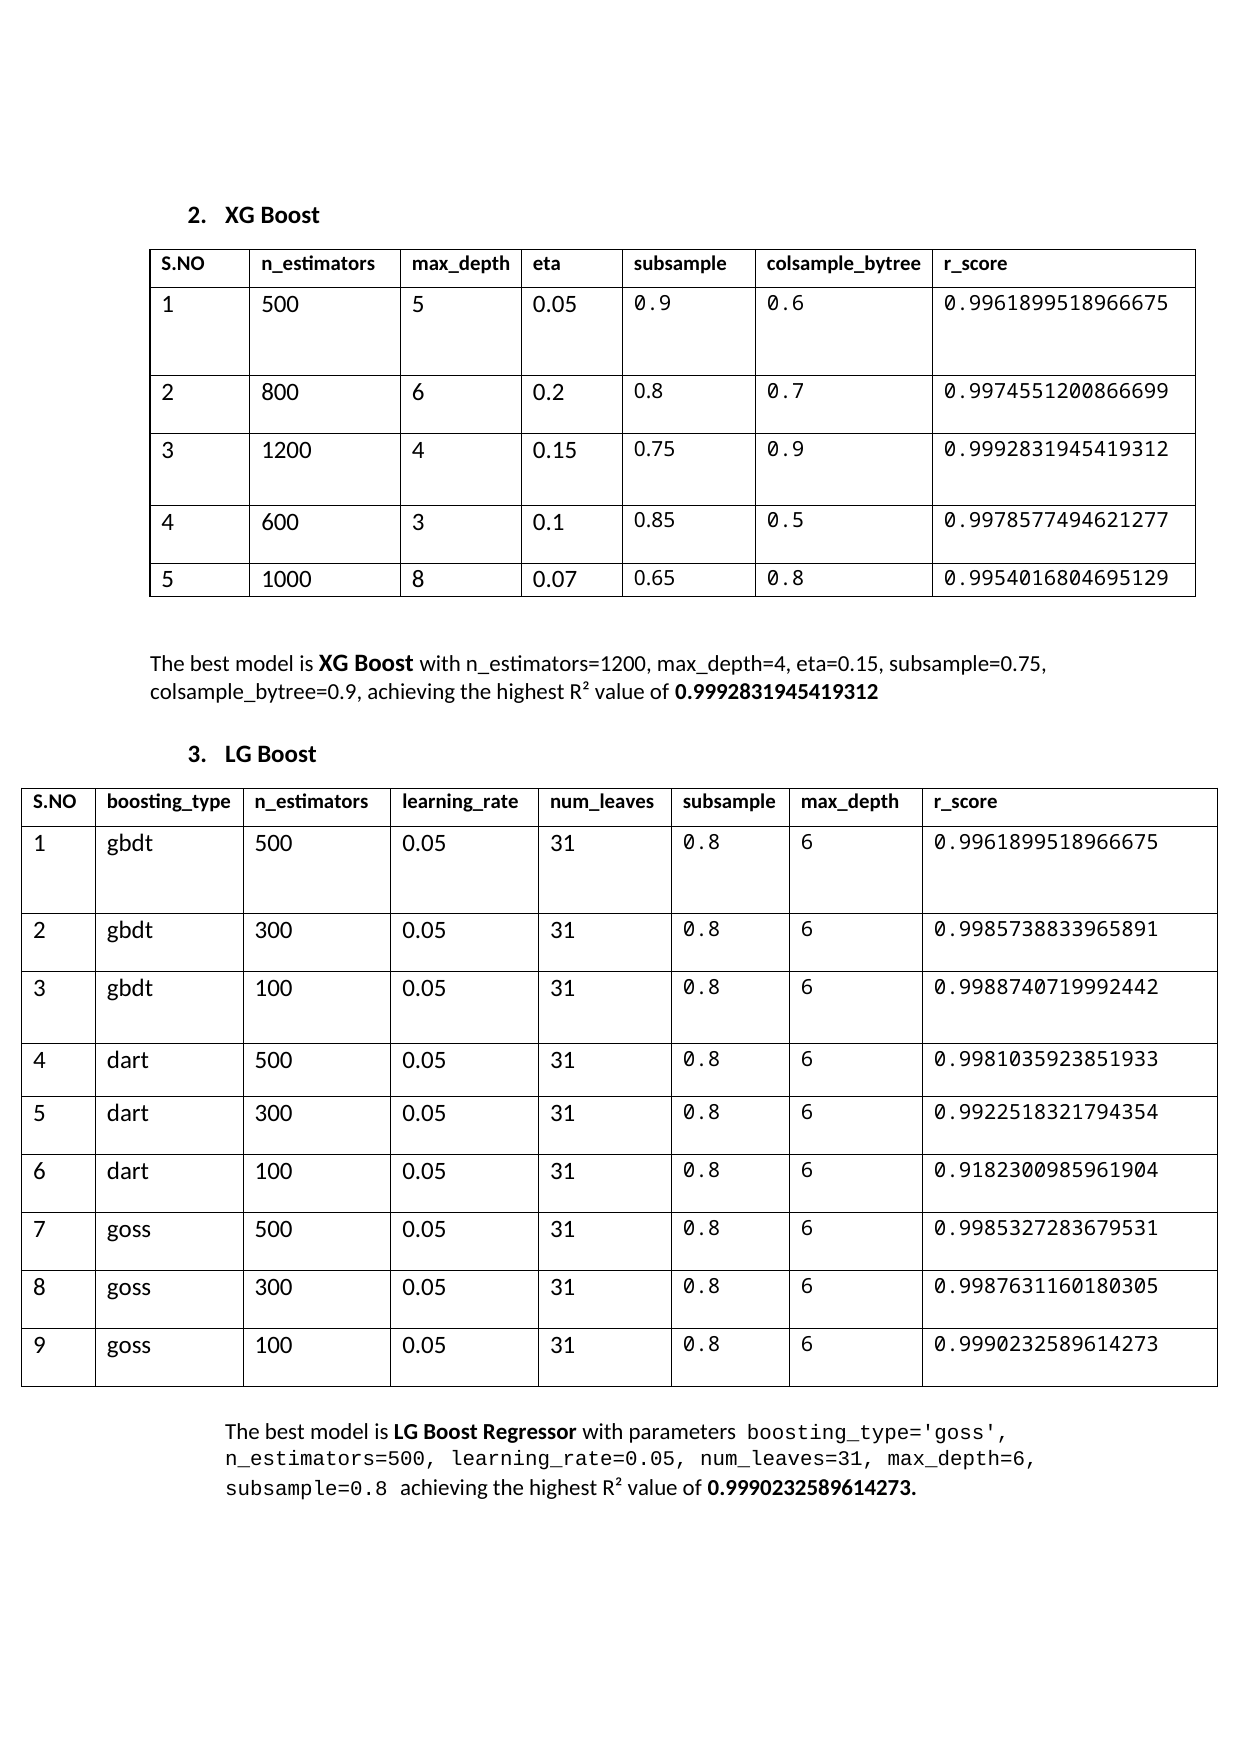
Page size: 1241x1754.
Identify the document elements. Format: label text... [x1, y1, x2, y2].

table_header subsample [623, 250, 755, 287]
table_cell 3 [151, 434, 249, 504]
table_cell 31 [539, 1271, 671, 1328]
table_cell 3 [401, 506, 521, 562]
table_header r_score [933, 250, 1195, 287]
table_cell 500 [250, 288, 400, 375]
table_cell 0.9 [756, 434, 932, 504]
table_cell 4 [151, 506, 249, 562]
table_cell 6 [790, 827, 922, 913]
table_cell 0.05 [391, 827, 538, 913]
table_cell dart [96, 1097, 243, 1154]
table_cell 0.9 [623, 288, 755, 375]
table_cell 0.9961899518966675 [923, 827, 1217, 913]
table_header learning_rate [391, 789, 538, 826]
table_cell 0.8 [756, 564, 932, 596]
table_cell 100 [244, 1155, 390, 1212]
table_cell 0.8 [672, 827, 789, 913]
table_cell 1000 [250, 564, 400, 596]
table_cell 6 [790, 1097, 922, 1154]
table_cell 5 [22, 1097, 95, 1154]
table_cell 8 [22, 1271, 95, 1328]
table_cell 0.05 [391, 1329, 538, 1386]
table_cell 0.9988740719992442 [923, 972, 1217, 1043]
table_cell 31 [539, 827, 671, 913]
table_cell 0.8 [672, 1213, 789, 1270]
table_cell 31 [539, 1097, 671, 1154]
table_cell 1 [151, 288, 249, 375]
table_cell 0.9981035923851933 [923, 1044, 1217, 1096]
table_cell 0.6 [756, 288, 932, 375]
table_cell dart [96, 1155, 243, 1212]
table_cell 31 [539, 1044, 671, 1096]
table_cell 31 [539, 1213, 671, 1270]
table_cell 500 [244, 827, 390, 913]
table_cell 0.8 [672, 914, 789, 971]
table_cell 1200 [250, 434, 400, 504]
table_cell 31 [539, 914, 671, 971]
table_cell 0.05 [391, 1097, 538, 1154]
table_cell 0.15 [522, 434, 622, 504]
table_header num_leaves [539, 789, 671, 826]
table_cell 0.65 [623, 564, 755, 596]
table_cell 0.05 [391, 1271, 538, 1328]
table_cell 6 [790, 1329, 922, 1386]
table_cell 31 [539, 972, 671, 1043]
table_cell 0.9978577494621277 [933, 506, 1195, 562]
table_cell 4 [401, 434, 521, 504]
table_cell 0.1 [522, 506, 622, 562]
table_header eta [522, 250, 622, 287]
table_cell 0.5 [756, 506, 932, 562]
table_cell 0.8 [672, 1097, 789, 1154]
table_cell 6 [790, 1271, 922, 1328]
table_cell 500 [244, 1213, 390, 1270]
table_cell 0.9992831945419312 [933, 434, 1195, 504]
table_cell dart [96, 1044, 243, 1096]
table_cell goss [96, 1329, 243, 1386]
table_cell 0.05 [391, 972, 538, 1043]
table_cell 0.75 [623, 434, 755, 504]
table_cell 800 [250, 376, 400, 433]
table_header r_score [923, 789, 1217, 826]
table_cell goss [96, 1213, 243, 1270]
table_cell 6 [22, 1155, 95, 1212]
table_cell 6 [790, 914, 922, 971]
table_cell 0.8 [672, 1271, 789, 1328]
table_cell 0.2 [522, 376, 622, 433]
table_cell gbdt [96, 914, 243, 971]
table_cell 6 [790, 1155, 922, 1212]
table_header S.NO [22, 789, 95, 826]
table_cell 0.07 [522, 564, 622, 596]
table_cell 6 [790, 1213, 922, 1270]
table_cell 300 [244, 1271, 390, 1328]
table_cell 0.8 [672, 1329, 789, 1386]
table_cell 0.05 [391, 914, 538, 971]
table_header S.NO [151, 250, 249, 287]
table_cell 0.8 [672, 1155, 789, 1212]
table_cell 6 [790, 972, 922, 1043]
table_cell 9 [22, 1329, 95, 1386]
table_cell 300 [244, 914, 390, 971]
table_cell 4 [22, 1044, 95, 1096]
list XG Boost [187, 199, 1090, 230]
table_header max_depth [790, 789, 922, 826]
table_cell 500 [244, 1044, 390, 1096]
table_cell 0.8 [623, 376, 755, 433]
table_cell 600 [250, 506, 400, 562]
table_cell 6 [790, 1044, 922, 1096]
table_cell 3 [22, 972, 95, 1043]
table_cell 0.05 [522, 288, 622, 375]
table_header max_depth [401, 250, 521, 287]
text The best model is XG Boost with n_estimators=1200, max_depth=4, eta=0.15, subsample=0.75, colsample_bytree=0.9, achieving the highest R² value of 0.9992831945419312 [150, 647, 1090, 705]
table_cell 6 [401, 376, 521, 433]
table_cell 0.05 [391, 1155, 538, 1212]
table_cell 100 [244, 1329, 390, 1386]
table_cell 0.8 [672, 1044, 789, 1096]
table_cell 0.9954016804695129 [933, 564, 1195, 596]
table_cell 1 [22, 827, 95, 913]
table_cell 5 [401, 288, 521, 375]
table_header boosting_type [96, 789, 243, 826]
table_header n_estimators [250, 250, 400, 287]
table_cell 0.05 [391, 1213, 538, 1270]
table_cell 5 [151, 564, 249, 596]
list LG Boost [187, 738, 1090, 769]
table_header subsample [672, 789, 789, 826]
table_cell goss [96, 1271, 243, 1328]
table_cell 31 [539, 1329, 671, 1386]
table_cell 300 [244, 1097, 390, 1154]
table_cell gbdt [96, 827, 243, 913]
table_cell gbdt [96, 972, 243, 1043]
table_cell 2 [22, 914, 95, 971]
table_cell 0.7 [756, 376, 932, 433]
table_cell 0.85 [623, 506, 755, 562]
table_header colsample_bytree [756, 250, 932, 287]
table_cell 31 [539, 1155, 671, 1212]
table_cell 0.05 [391, 1044, 538, 1096]
list The best model is LG Boost Regressor with parameters boosting_type='goss', n_estimators=500, learning_rate=0.05, num_leaves=31, max_depth=6, subsample=0.8 achieving the highest R² value of 0.9990232589614273. [225, 1417, 1090, 1502]
table_cell 0.9961899518966675 [933, 288, 1195, 375]
table_cell 100 [244, 972, 390, 1043]
table_header n_estimators [244, 789, 390, 826]
table_cell 8 [401, 564, 521, 596]
table_cell 7 [22, 1213, 95, 1270]
table_cell 0.8 [672, 972, 789, 1043]
table_cell 2 [151, 376, 249, 433]
